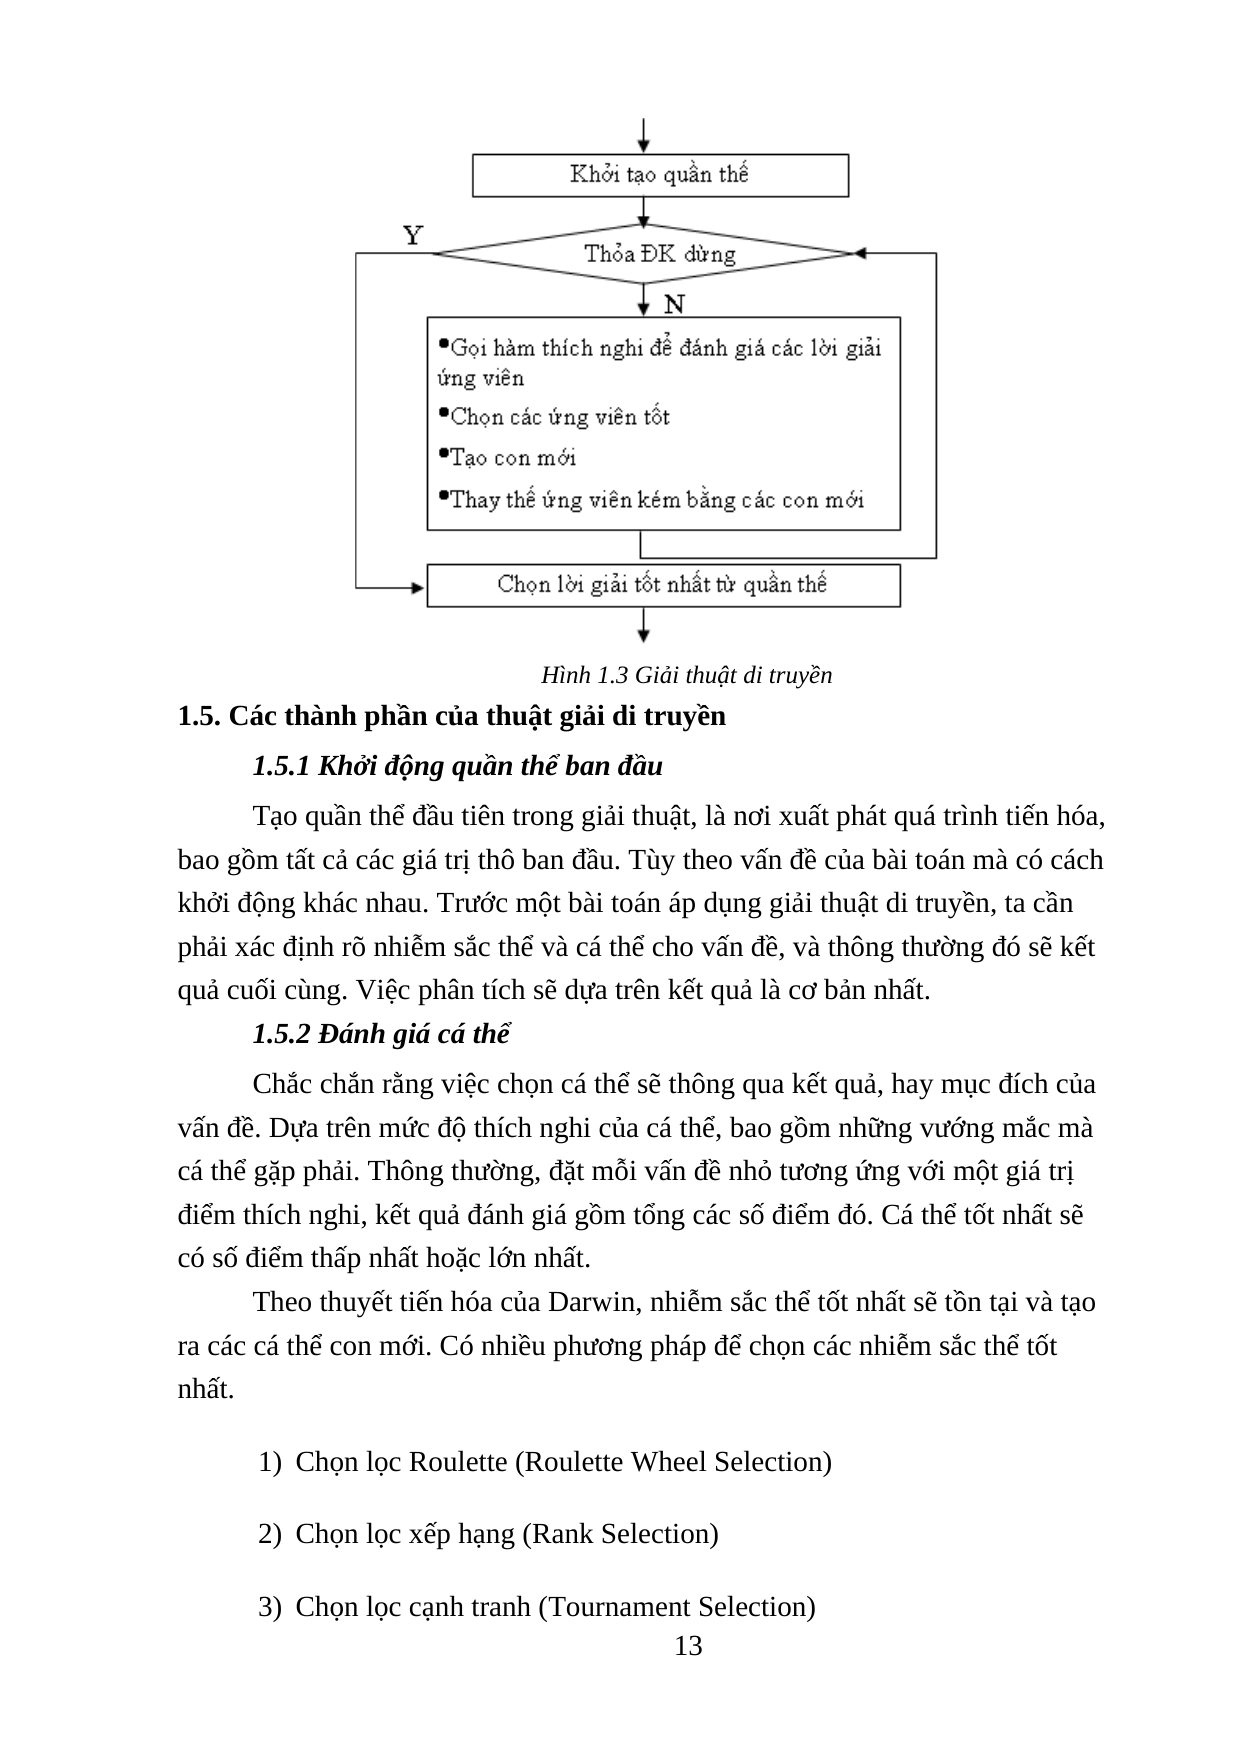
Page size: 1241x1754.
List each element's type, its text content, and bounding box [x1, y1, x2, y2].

subtitle 1.5.2 Đánh giá cá thể [177, 1016, 1122, 1049]
list Chọn lọc xếp hạng (Rank Selection) [258, 1517, 1116, 1550]
text Tạo quần thể đầu tiên trong giải thuật, là nơi xuất phát quá trình tiến hóa, bao gồm tất cả các giá trị thô ban đầu. Tùy theo vấn đề của bài toán mà có cách khởi động khác nhau. Trước một bài toán áp dụng giải thuật di truyền, ta cần phải xác định rõ nhiễm sắc thể và cá thể cho vấn đề, và thông thường đó sẽ kết quả cuối cùng. Việc phân tích sẽ dựa trên kết quả là cơ bản nhất. [177, 798, 1116, 1006]
text Chắc chắn rằng việc chọn cá thể sẽ thông qua kết quả, hay mục đích của vấn đề. Dựa trên mức độ thích nghi của cá thể, bao gồm những vướng mắc mà cá thể gặp phải. Thông thường, đặt mỗi vấn đề nhỏ tương ứng với một giá trị điểm thích nghi, kết quả đánh giá gồm tổng các số điểm đó. Cá thể tốt nhất sẽ có số điểm thấp nhất hoặc lớn nhất. [177, 1066, 1116, 1274]
text Theo thuyết tiến hóa của Darwin, nhiễm sắc thể tốt nhất sẽ tồn tại và tạo ra các cá thể con mới. Có nhiều phương pháp để chọn các nhiễm sắc thể tốt nhất. [177, 1284, 1116, 1405]
subtitle 1.5.1 Khởi động quần thể ban đầu [177, 748, 1122, 782]
subtitle Hình 1.3 Giải thuật di truyền [177, 660, 1122, 689]
picture [355, 118, 939, 647]
list Chọn lọc cạnh tranh (Tournament Selection) [258, 1589, 1116, 1623]
subtitle 1.5. Các thành phần của thuật giải di truyền [177, 698, 1116, 731]
list Chọn lọc Roulette (Roulette Wheel Selection) [258, 1444, 1116, 1477]
